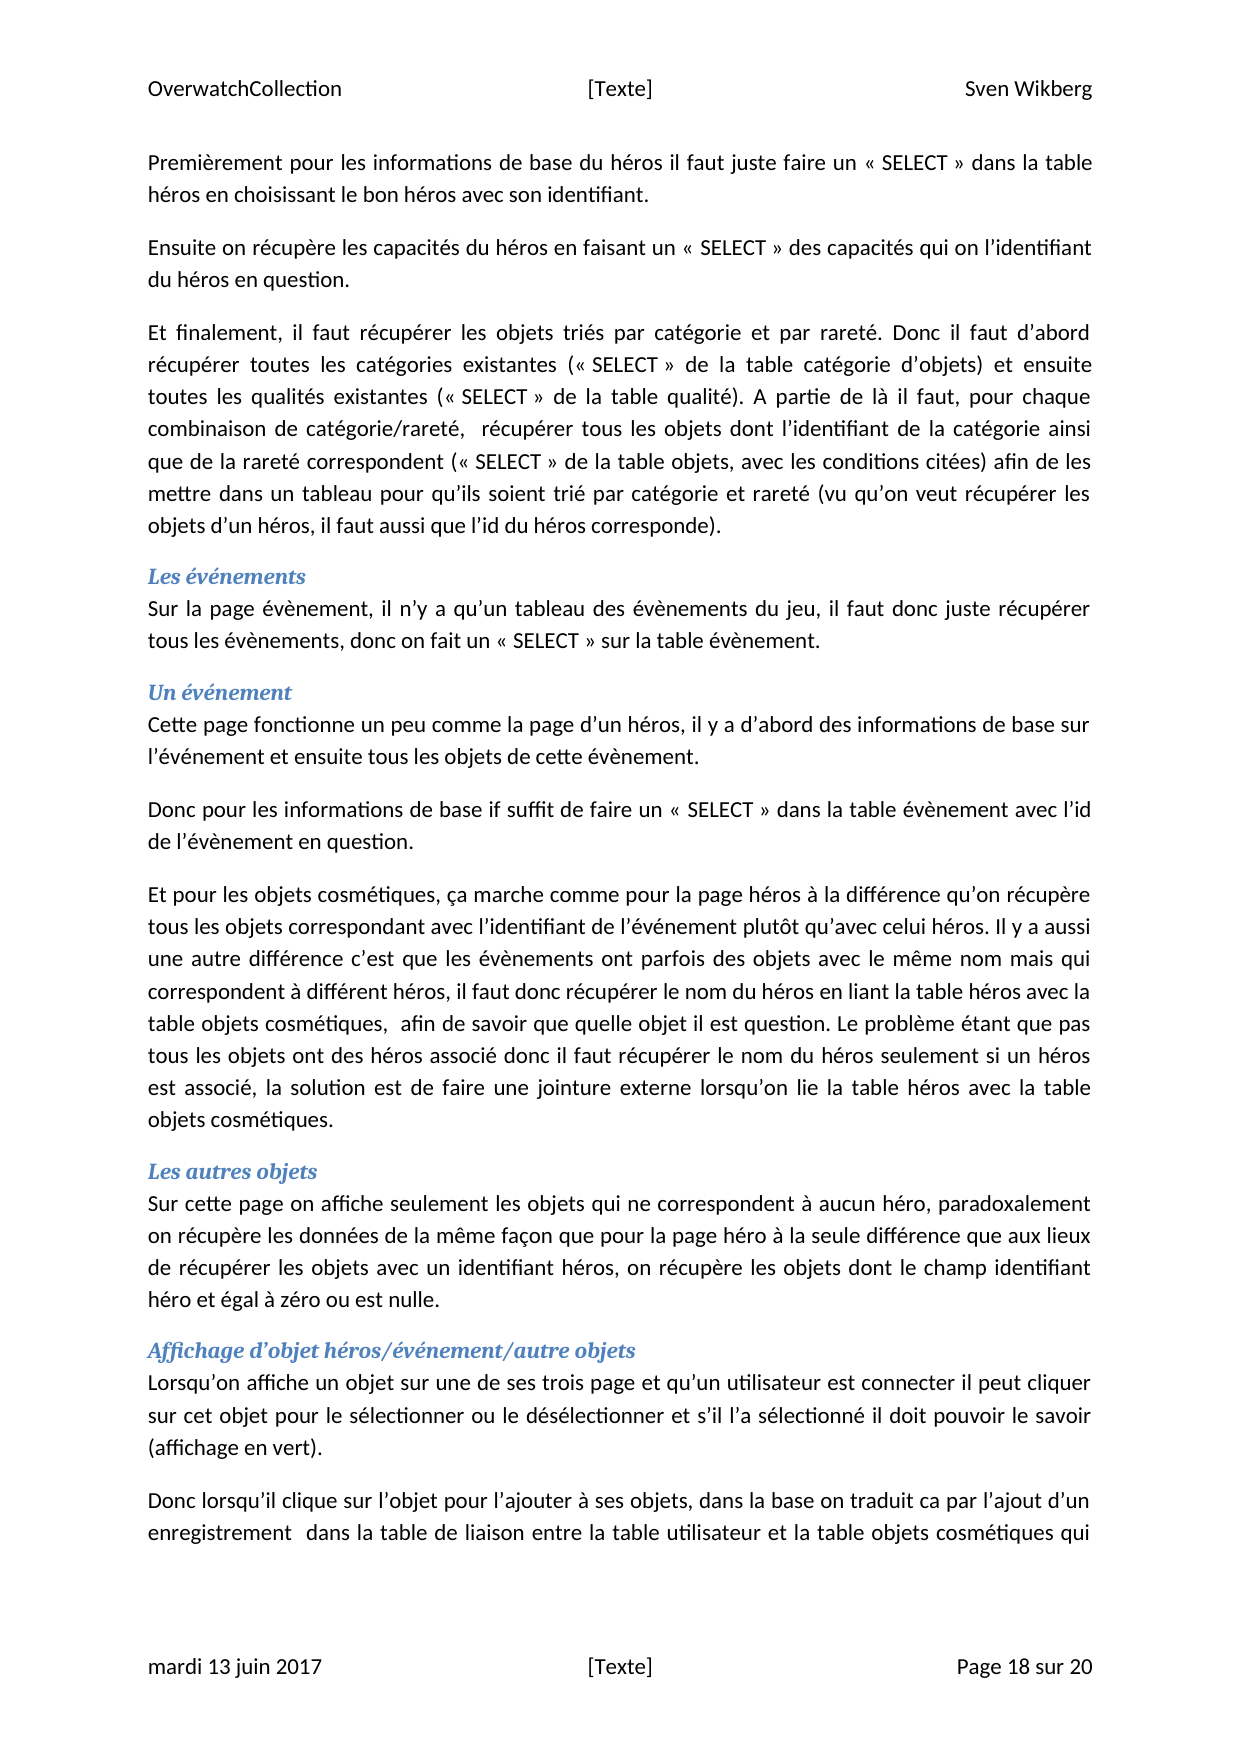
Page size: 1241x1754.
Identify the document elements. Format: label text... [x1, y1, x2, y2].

subtitle Les autres objets [148, 1158, 1093, 1185]
text Et finalement, il faut récupérer les objets triés par catégorie et par rareté. Donc il faut d’abord récupérer toutes les catégories existantes (« SELECT » de la table catégorie d’objets) et ensuite toutes les qualités existantes (« SELECT » de la table qualité). A partie de là il faut, pour chaque combinaison de catégorie/rareté, récupérer tous les objets dont l’identifiant de la catégorie ainsi que de la rareté correspondent (« SELECT » de la table objets, avec les conditions citées) afin de les mettre dans un tableau pour qu’ils soient trié par catégorie et rareté (vu qu’on veut récupérer les objets d’un héros, il faut aussi que l’id du héros corresponde). [148, 318, 1093, 539]
subtitle Affichage d’objet héros/événement/autre objets [148, 1338, 1093, 1365]
subtitle Un événement [148, 679, 1093, 706]
text Et pour les objets cosmétiques, ça marche comme pour la page héros à la différence qu’on récupère tous les objets correspondant avec l’identifiant de l’événement plutôt qu’avec celui héros. Il y a aussi une autre différence c’est que les évènements ont parfois des objets avec le même nom mais qui correspondent à différent héros, il faut donc récupérer le nom du héros en liant la table héros avec la table objets cosmétiques, afin de savoir que quelle objet il est question. Le problème étant que pas tous les objets ont des héros associé donc il faut récupérer le nom du héros seulement si un héros est associé, la solution est de faire une jointure externe lorsqu’on lie la table héros avec la table objets cosmétiques. [148, 880, 1093, 1133]
text Ensuite on récupère les capacités du héros en faisant un « SELECT » des capacités qui on l’identifiant du héros en question. [148, 233, 1093, 293]
text Premièrement pour les informations de base du héros il faut juste faire un « SELECT » dans la table héros en choisissant le bon héros avec son identifiant. [148, 148, 1093, 208]
subtitle Les événements [148, 564, 1093, 591]
text Sur cette page on affiche seulement les objets qui ne correspondent à aucun héro, paradoxalement on récupère les données de la même façon que pour la page héro à la seule différence que aux lieux de récupérer les objets avec un identifiant héros, on récupère les objets dont le champ identifiant héro et égal à zéro ou est nulle. [148, 1189, 1093, 1313]
text Lorsqu’on affiche un objet sur une de ses trois page et qu’un utilisateur est connecter il peut cliquer sur cet objet pour le sélectionner ou le désélectionner et s’il l’a sélectionné il doit pouvoir le savoir (affichage en vert). [148, 1368, 1093, 1461]
text Sur la page évènement, il n’y a qu’un tableau des évènements du jeu, il faut donc juste récupérer tous les évènements, donc on fait un « SELECT » sur la table évènement. [148, 594, 1093, 654]
text Cette page fonctionne un peu comme la page d’un héros, il y a d’abord des informations de base sur l’événement et ensuite tous les objets de cette évènement. [148, 710, 1093, 770]
text Donc pour les informations de base if suffit de faire un « SELECT » dans la table évènement avec l’id de l’évènement en question. [148, 795, 1093, 855]
